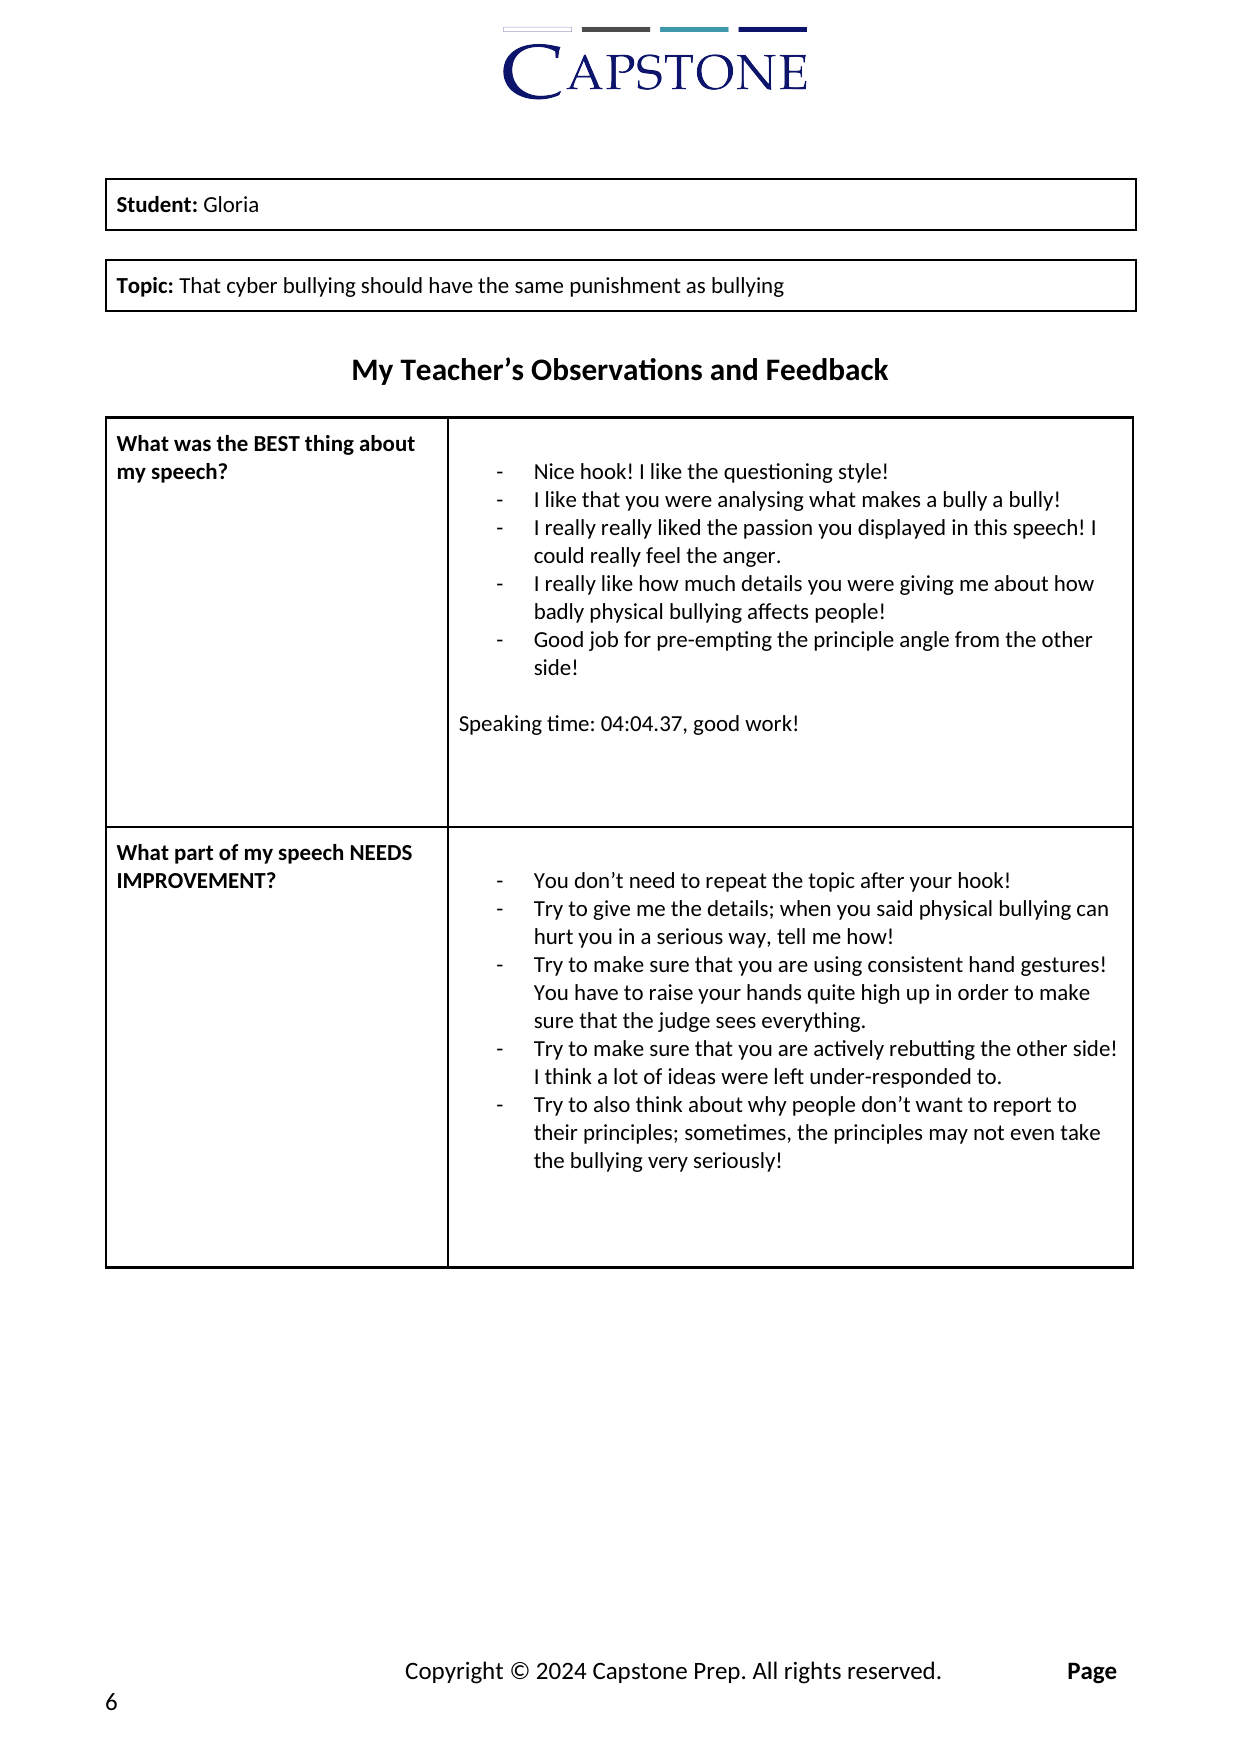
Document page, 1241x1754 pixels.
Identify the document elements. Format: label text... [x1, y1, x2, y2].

table_cell What part of my speech NEEDS IMPROVEMENT? [107, 828, 447, 1266]
picture [495, 18, 816, 106]
table_header What was the BEST thing about my speech? [107, 419, 447, 826]
table_header Student: Gloria [107, 180, 1135, 229]
text My Teacher’s Observations and Feedback [105, 350, 1135, 388]
table_header Topic: That cyber bullying should have the same punishment as bullying [107, 261, 1135, 310]
table_cell You don’t need to repeat the topic after your hook! Try to give me the details; when you said physical bullying can hurt you in a serious way, tell me how! Try to make sure that you are using consistent hand gestures! You have to raise your hands quite high up in order to make sure that the judge sees everything. Try to make sure that you are actively rebutting the other side! I think a lot of ideas were left under-responded to. Try to also think about why people don’t want to report to their principles; sometimes, the principles may not even take the bullying very seriously! [449, 828, 1132, 1266]
table_header Nice hook! I like the questioning style! I like that you were analysing what makes a bully a bully! I really really liked the passion you displayed in this speech! I could really feel the anger. I really like how much details you were giving me about how badly physical bullying affects people! Good job for pre-empting the principle angle from the other side! Speaking time: 04:04.37, good work! [449, 419, 1132, 826]
